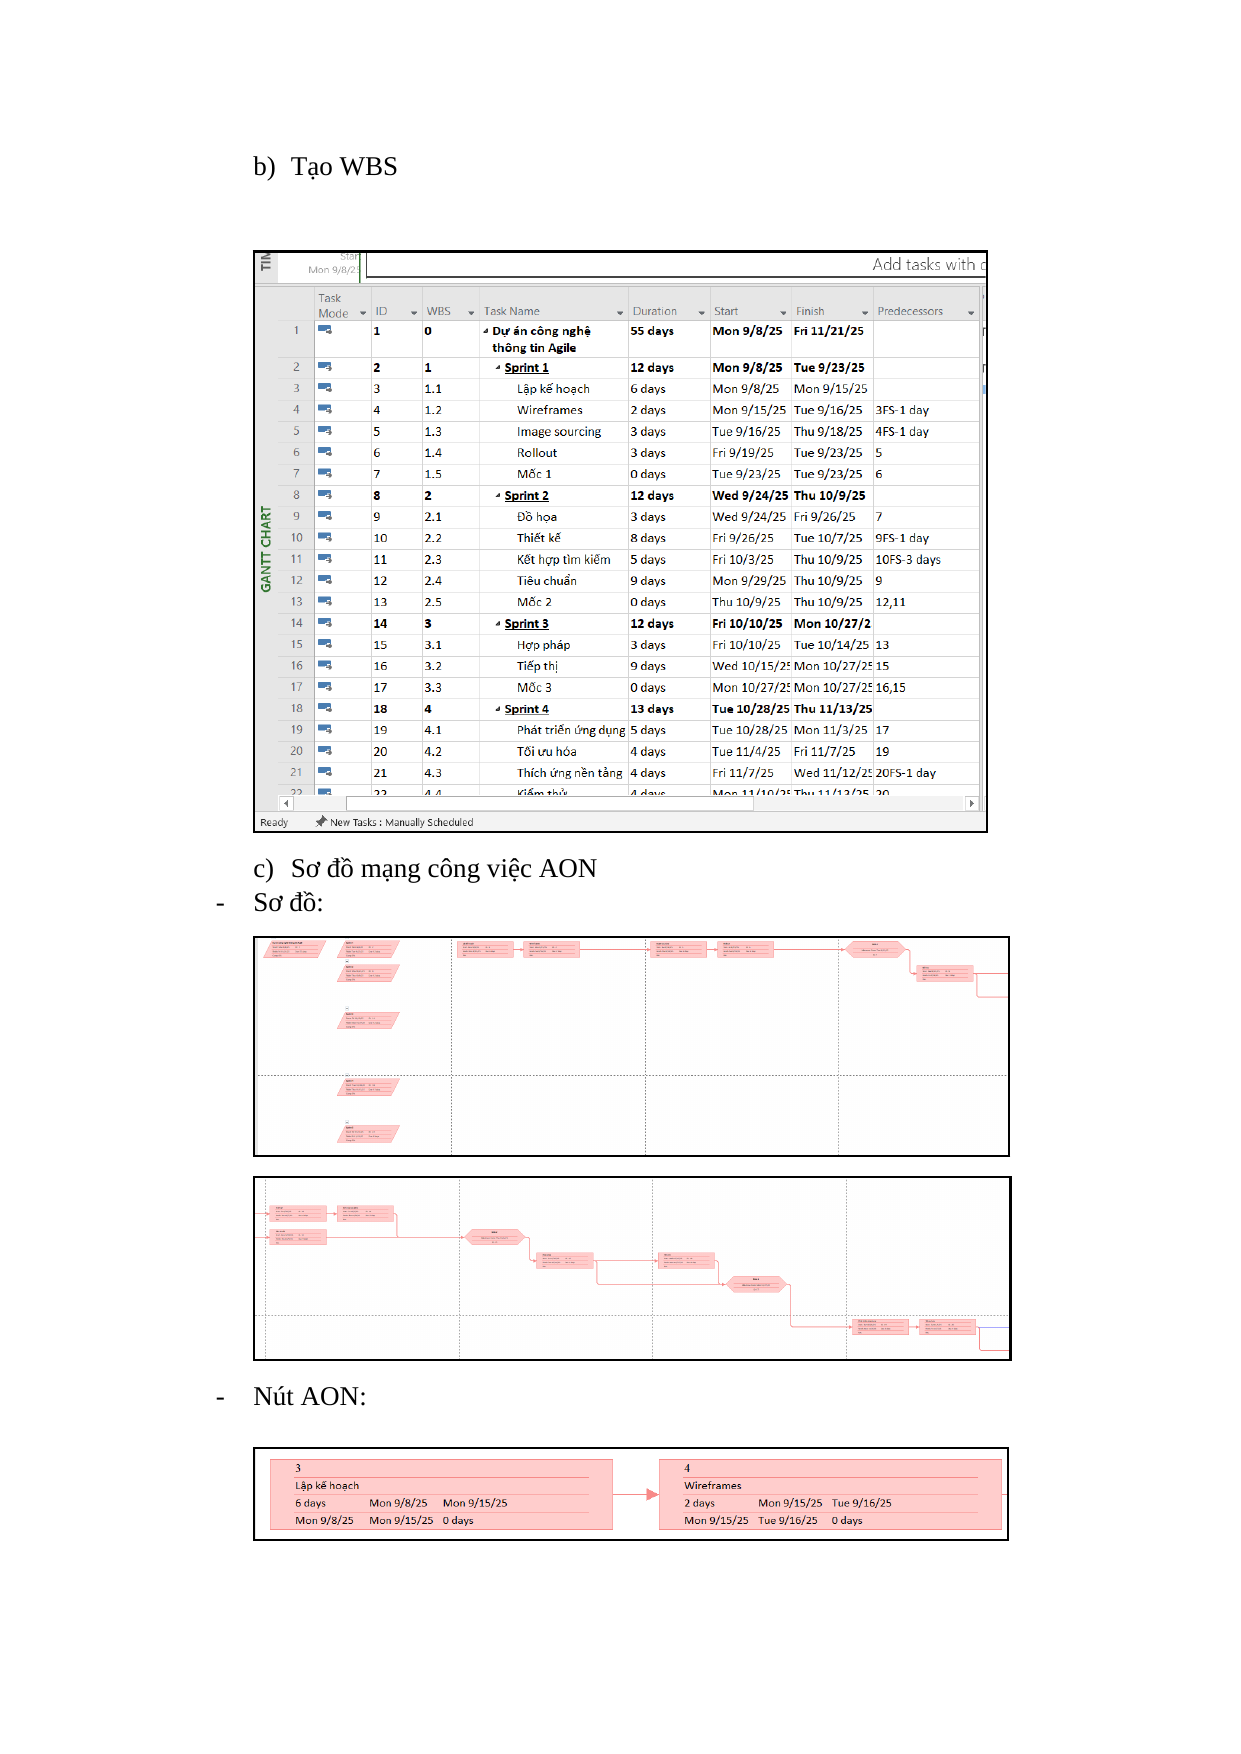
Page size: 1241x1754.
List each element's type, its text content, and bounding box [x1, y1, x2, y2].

list Tạo WBS [253, 150, 1090, 181]
picture [255, 1449, 1007, 1539]
picture [255, 1178, 1009, 1359]
picture [255, 253, 986, 831]
list Sơ đồ: [216, 886, 1090, 917]
list Sơ đồ mạng công việc AON [253, 852, 1090, 883]
list Nút AON: [216, 1380, 1090, 1411]
picture [255, 938, 1008, 1155]
